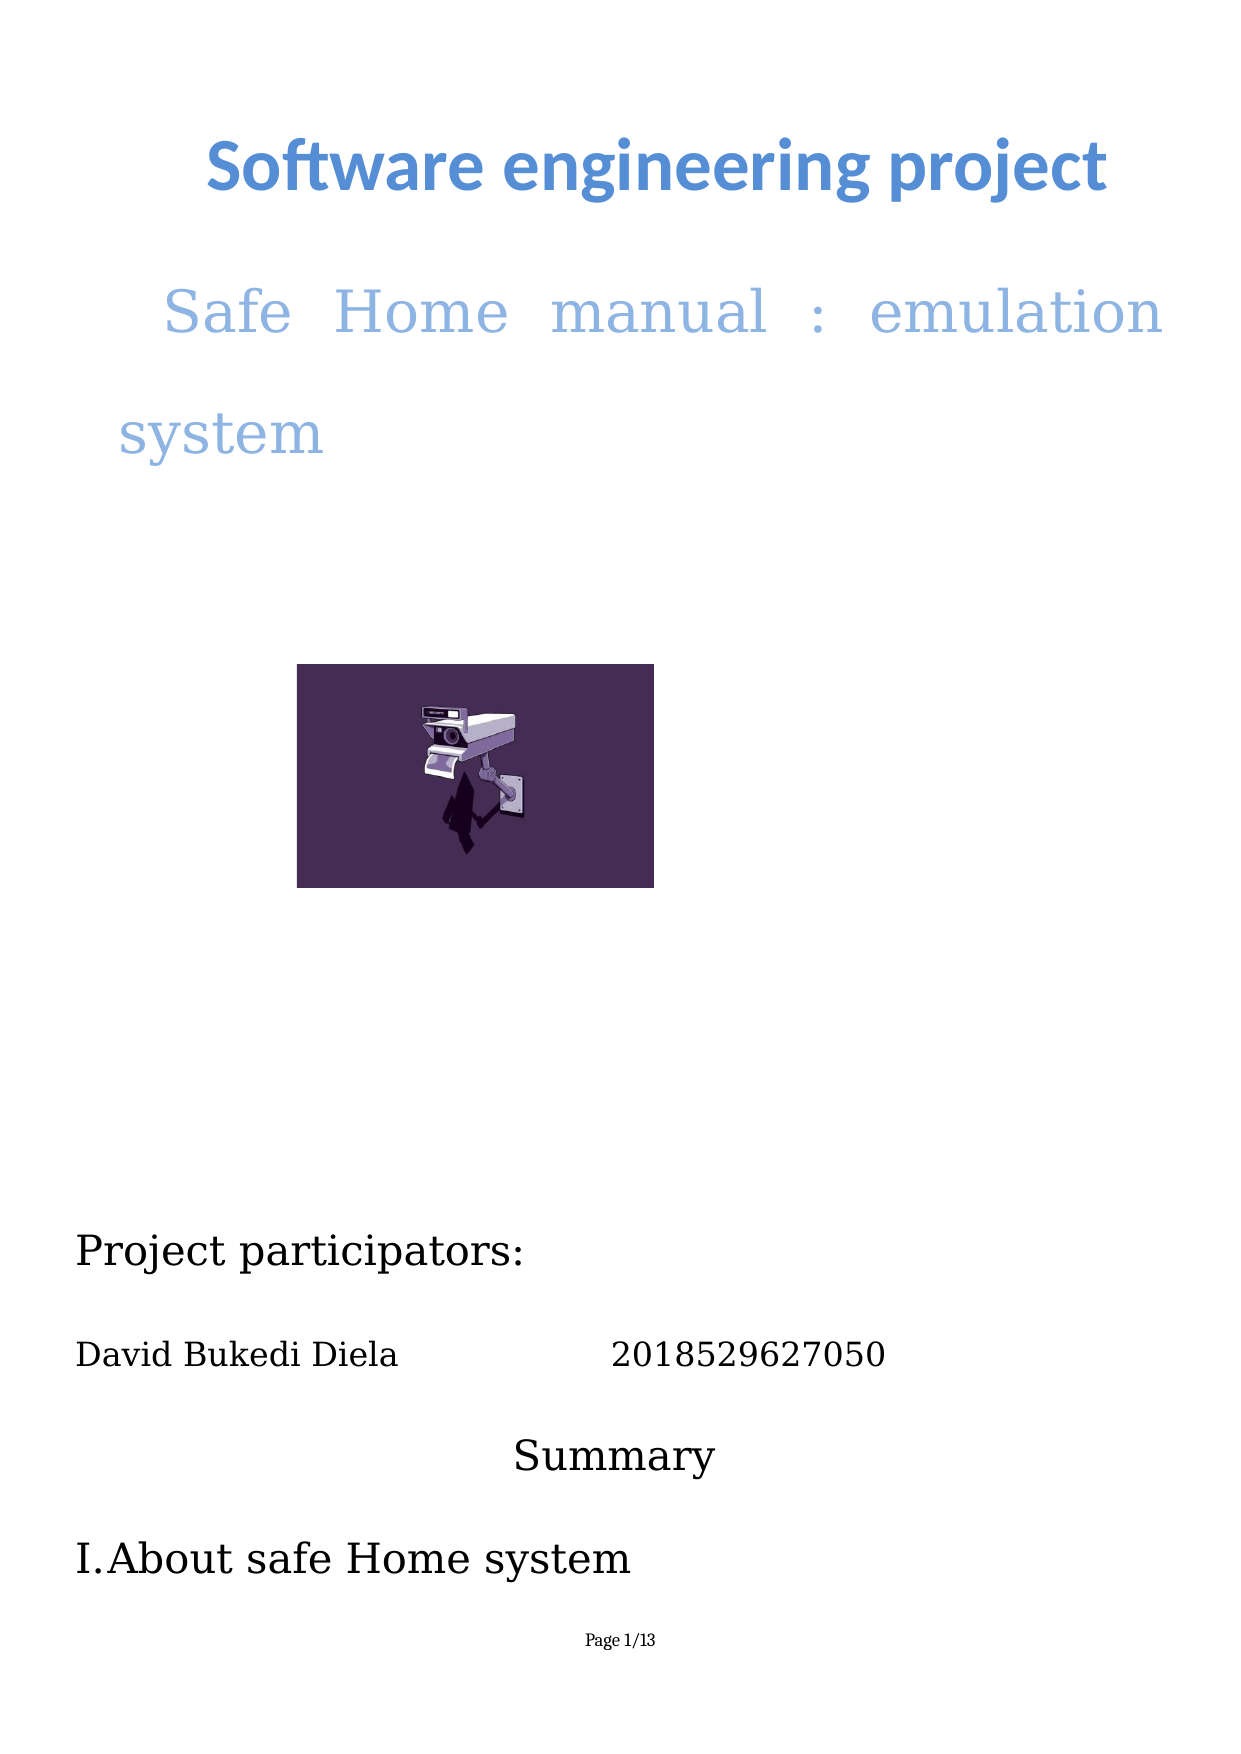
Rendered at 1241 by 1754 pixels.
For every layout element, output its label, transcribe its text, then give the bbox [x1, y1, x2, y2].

text Software engineering project [162, 114, 1165, 212]
list About safe Home system [75, 1525, 1165, 1590]
text Project participators: [75, 1217, 1165, 1282]
text Summary [469, 1421, 1165, 1486]
picture [296, 664, 654, 888]
text Safe Home manual : emulation system [119, 260, 1165, 480]
text David Bukedi Diela 2018529627050 [75, 1320, 1165, 1385]
